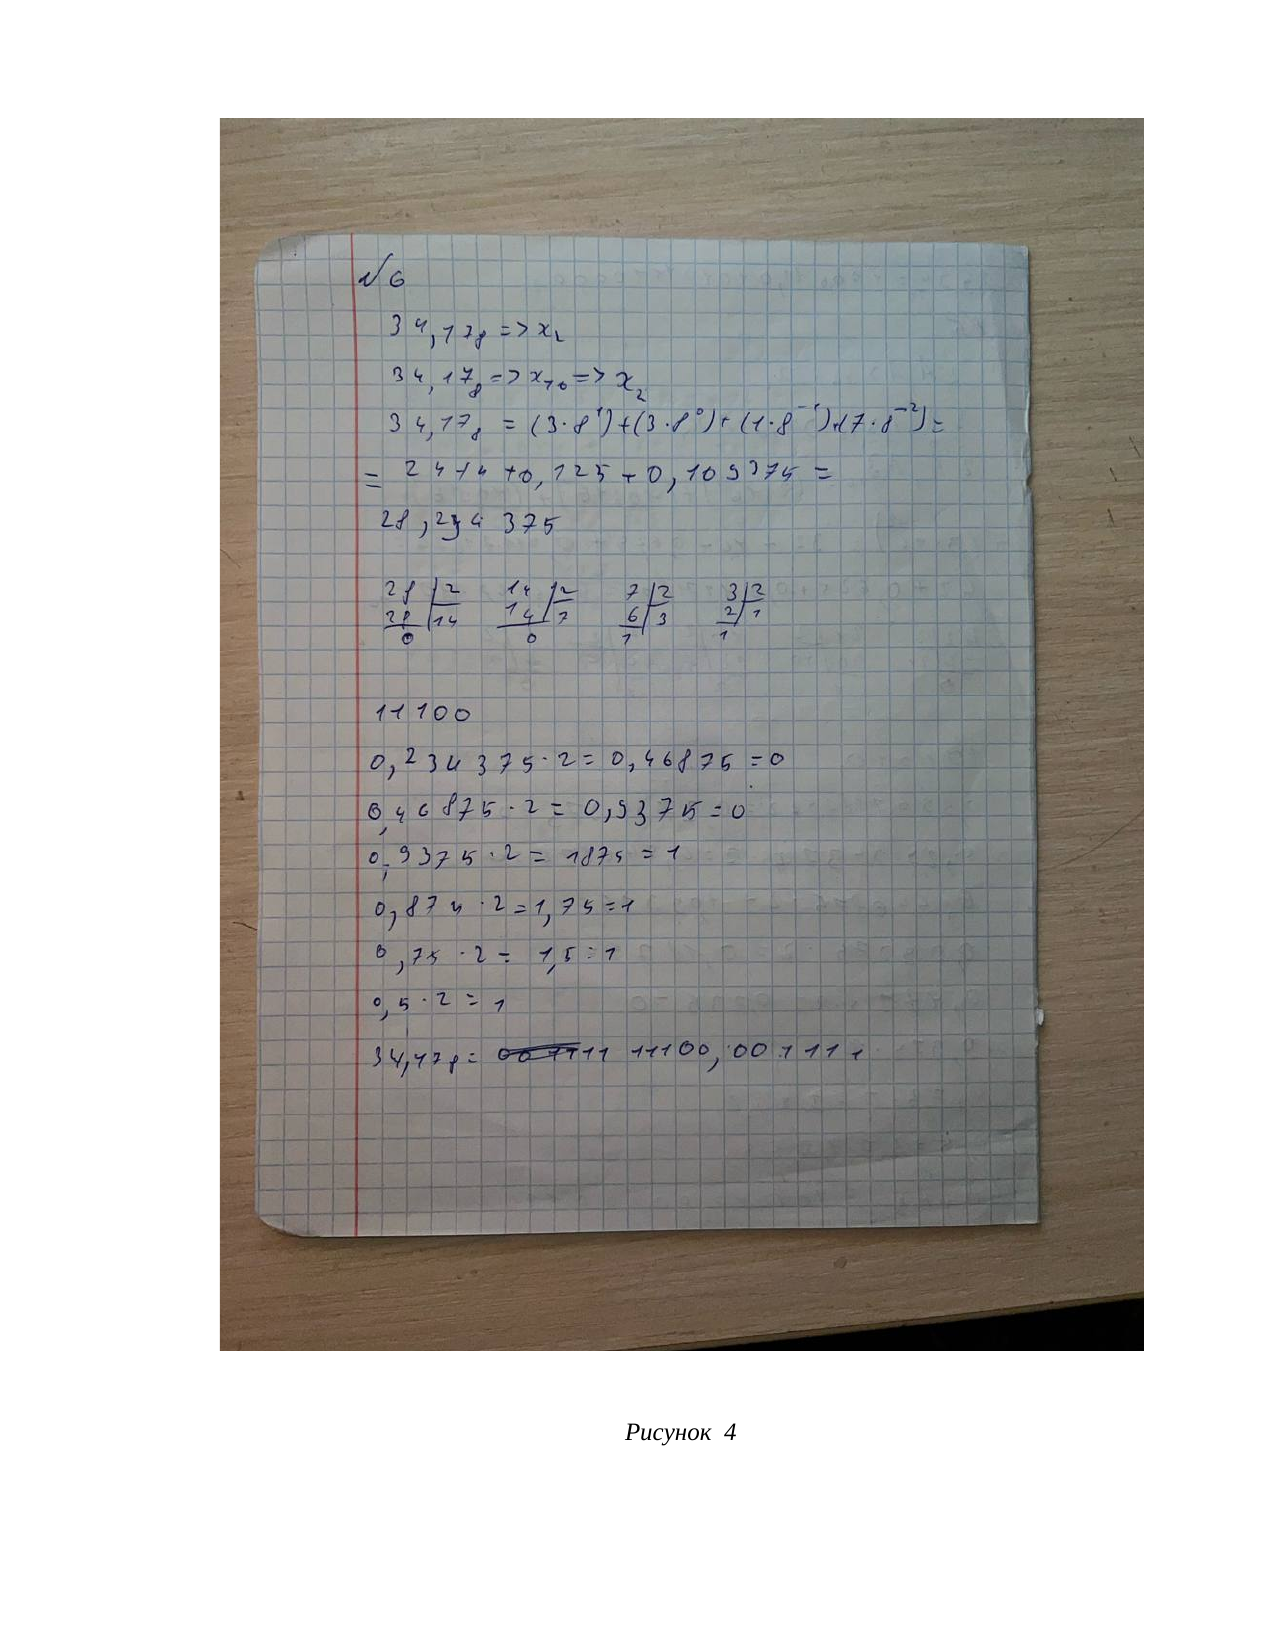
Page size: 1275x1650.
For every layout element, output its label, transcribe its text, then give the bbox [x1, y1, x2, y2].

text Рисунок 4 [177, 1417, 1186, 1446]
picture [219, 118, 1144, 1351]
